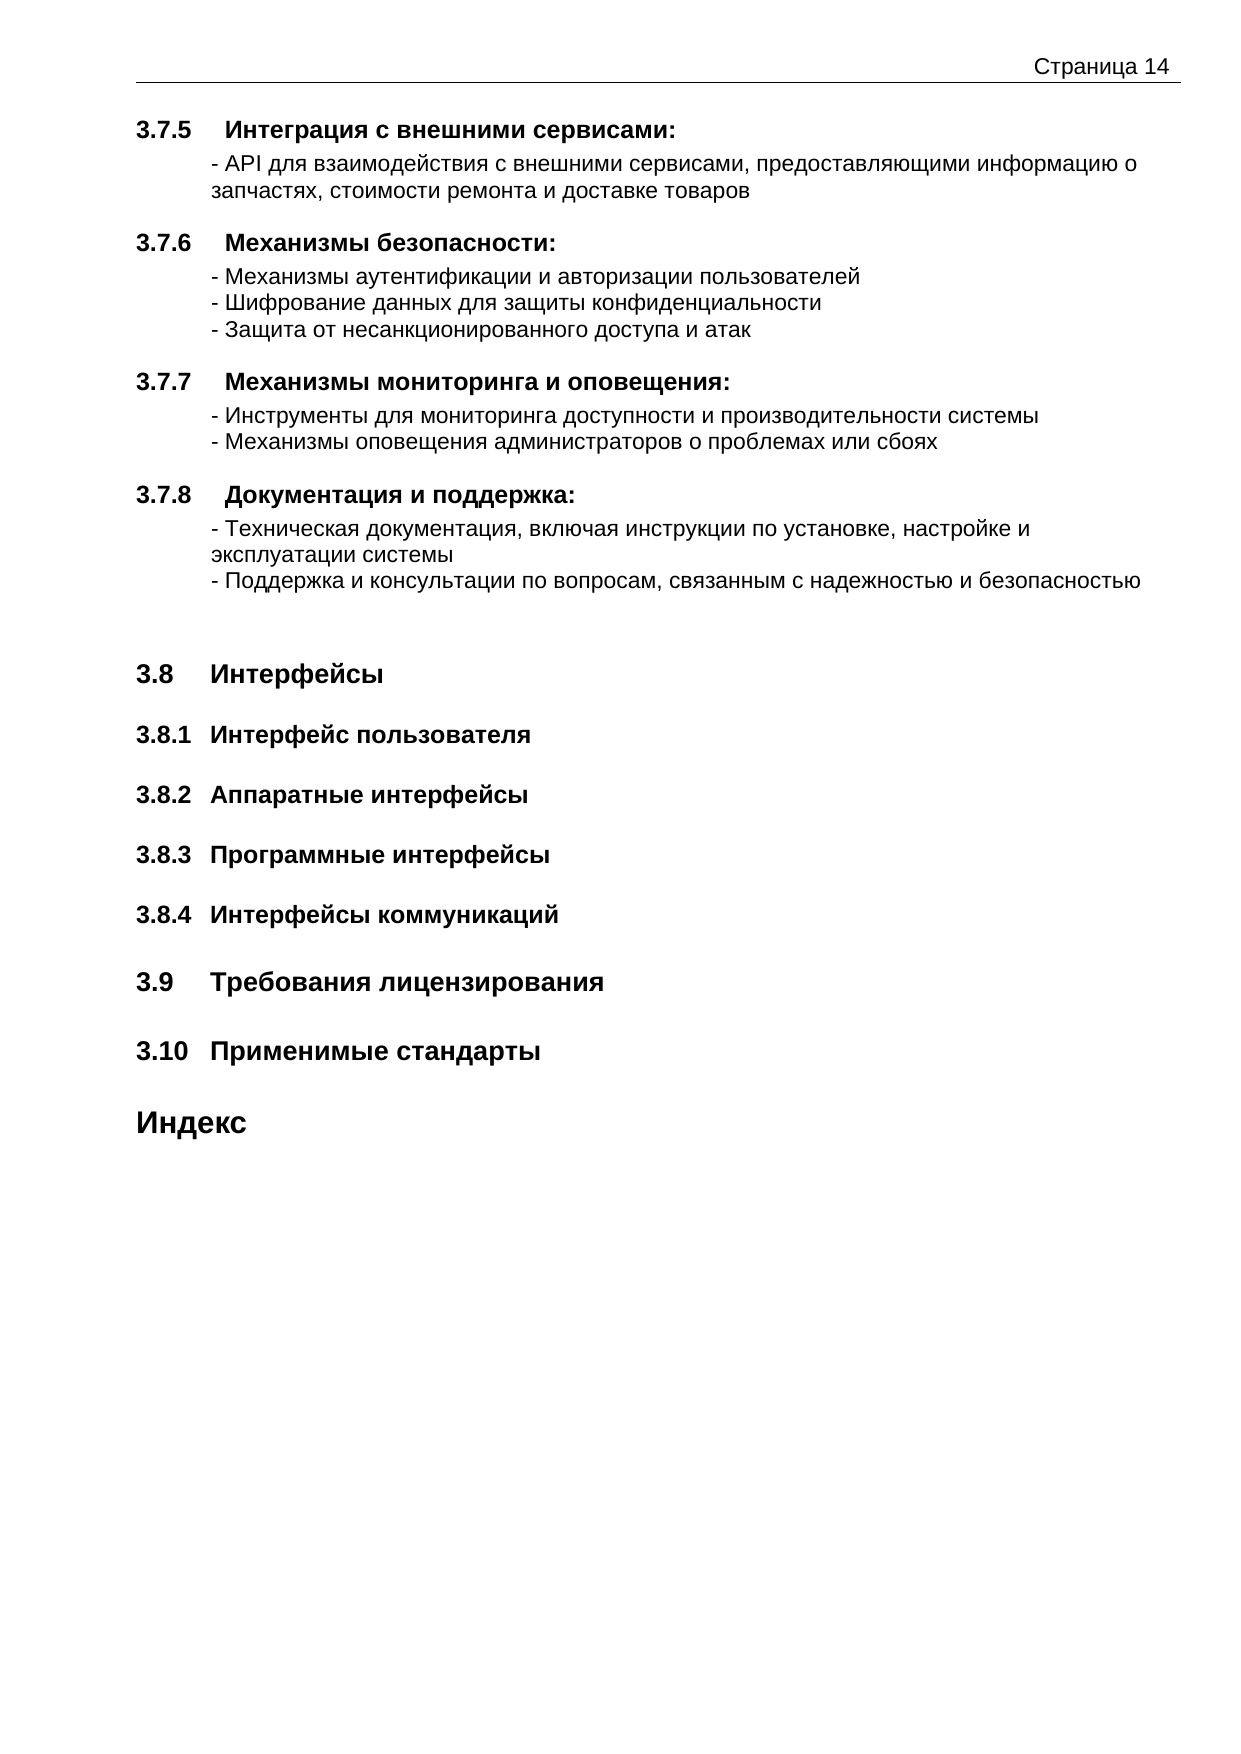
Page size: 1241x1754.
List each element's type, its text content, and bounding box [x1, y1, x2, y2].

subtitle Аппаратные интерфейсы [136, 780, 1181, 809]
subtitle Интерфейсы [136, 658, 1181, 689]
subtitle Механизмы мониторинга и оповещения: [136, 367, 1181, 396]
list - Поддержка и консультации по вопросам, связанным с надежностью и безопасностью [211, 567, 1181, 594]
subtitle Интеграция с внешними сервисами: [136, 115, 1181, 144]
list - Техническая документация, включая инструкции по установке, настройке и эксплуатации системы [211, 515, 1181, 567]
subtitle Документация и поддержка: [136, 480, 1181, 508]
list - Инструменты для мониторинга доступности и производительности системы [211, 402, 1181, 428]
list - Механизмы аутентификации и авторизации пользователей [211, 263, 1181, 289]
subtitle Применимые стандарты [136, 1035, 1181, 1066]
list - Защита от несанкционированного доступа и атак [211, 316, 1181, 342]
list - Механизмы оповещения администраторов о проблемах или сбоях [211, 428, 1181, 455]
subtitle Требования лицензирования [136, 966, 1181, 998]
subtitle Механизмы безопасности: [136, 228, 1181, 257]
list - Шифрование данных для защиты конфиденциальности [211, 289, 1181, 316]
subtitle Интерфейс пользователя [136, 720, 1181, 749]
subtitle Программные интерфейсы [136, 840, 1181, 869]
subtitle Индекс [136, 1104, 1181, 1140]
list - API для взаимодействия с внешними сервисами, предоставляющими информацию о запчастях, стоимости ремонта и доставке товаров [211, 150, 1181, 203]
subtitle Интерфейсы коммуникаций [136, 900, 1181, 929]
